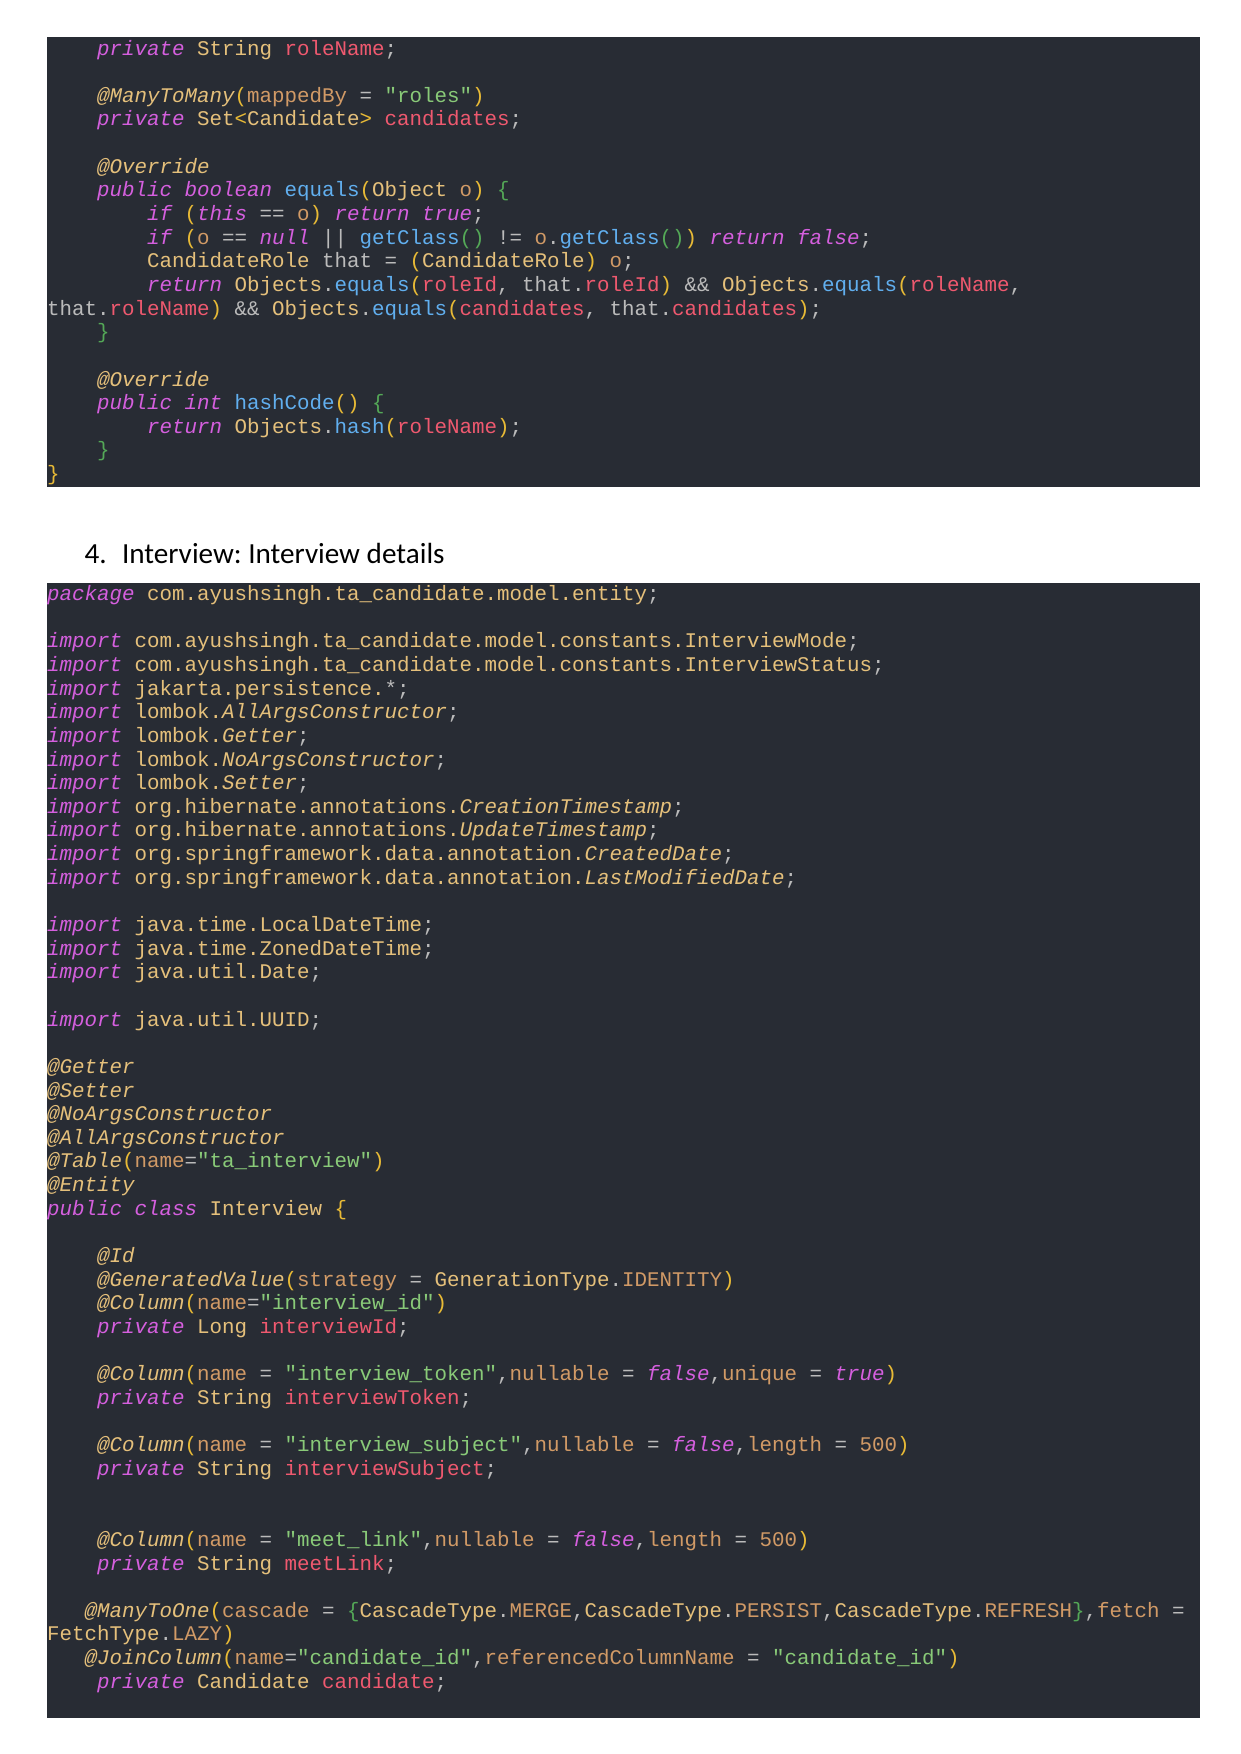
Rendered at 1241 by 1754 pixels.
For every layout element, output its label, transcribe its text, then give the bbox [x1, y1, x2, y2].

list Interview: Interview details [84, 535, 1200, 571]
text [47, 583, 1200, 1718]
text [47, 37, 1200, 487]
